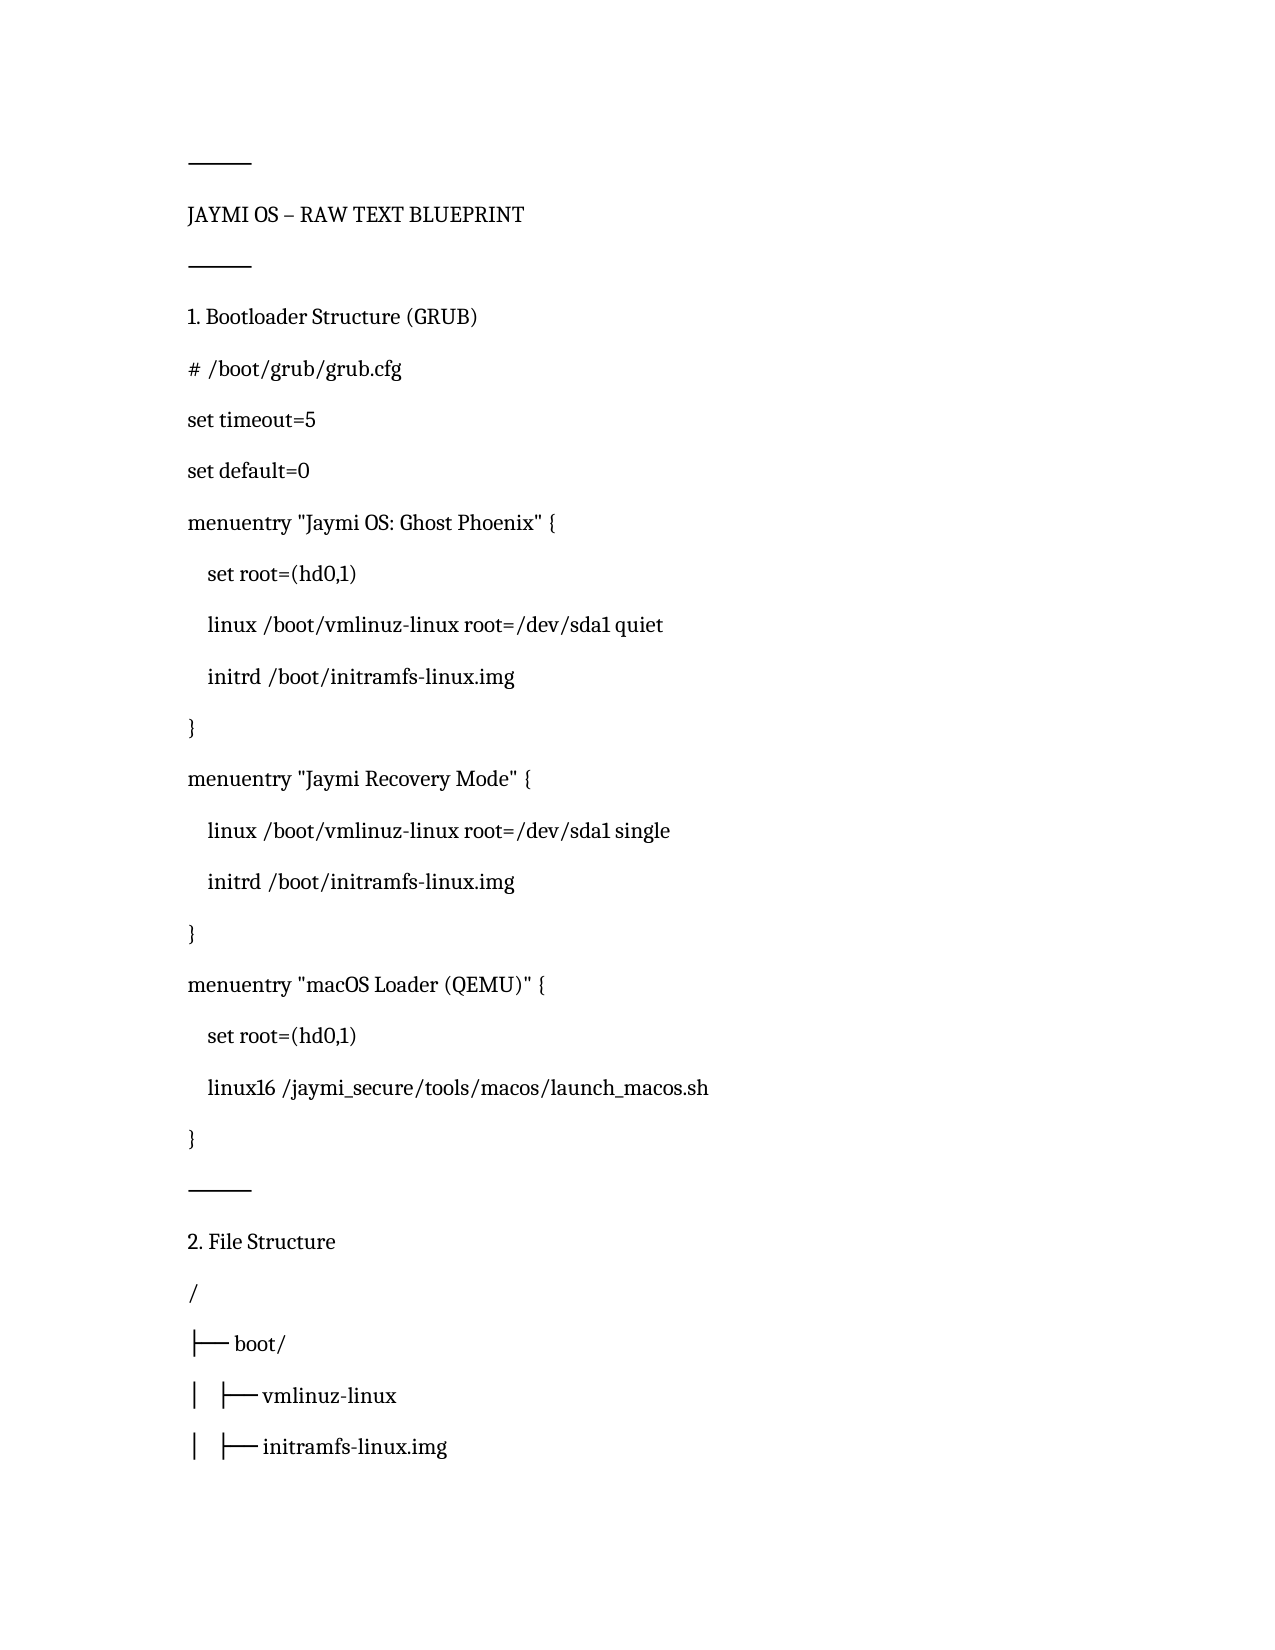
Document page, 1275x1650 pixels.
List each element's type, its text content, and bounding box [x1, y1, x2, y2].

text 2. File Structure [187, 1228, 1087, 1255]
text linux /boot/vmlinuz-linux root=/dev/sda1 quiet [187, 612, 1087, 638]
text JAYMI OS – RAW TEXT BLUEPRINT [187, 201, 1087, 228]
text initrd /boot/initramfs-linux.img [187, 869, 1087, 895]
text ⸻ [187, 150, 1087, 176]
text │ ├── vmlinuz-linux [224, 1382, 1087, 1409]
text } [187, 715, 1087, 741]
text menuentry "Jaymi OS: Ghost Phoenix" { [187, 509, 1087, 536]
text menuentry "Jaymi Recovery Mode" { [187, 766, 1087, 793]
text 1. Bootloader Structure (GRUB) [187, 304, 1087, 330]
text / [187, 1280, 1087, 1306]
text } [187, 1126, 1087, 1152]
text ⸻ [187, 1177, 1087, 1203]
text menuentry "macOS Loader (QEMU)" { [187, 972, 1087, 998]
text linux16 /jaymi_secure/tools/macos/launch_macos.sh [187, 1074, 1087, 1101]
text set root=(hd0,1) [187, 561, 1087, 587]
text } [187, 920, 1087, 947]
text ├── boot/ [195, 1331, 1087, 1357]
text │ ├── initramfs-linux.img [224, 1434, 1087, 1460]
text set default=0 [187, 458, 1087, 484]
text initrd /boot/initramfs-linux.img [187, 663, 1087, 690]
text set root=(hd0,1) [187, 1023, 1087, 1049]
text linux /boot/vmlinuz-linux root=/dev/sda1 single [187, 818, 1087, 844]
text ⸻ [187, 253, 1087, 279]
text # /boot/grub/grub.cfg [187, 355, 1087, 382]
text set timeout=5 [187, 407, 1087, 433]
